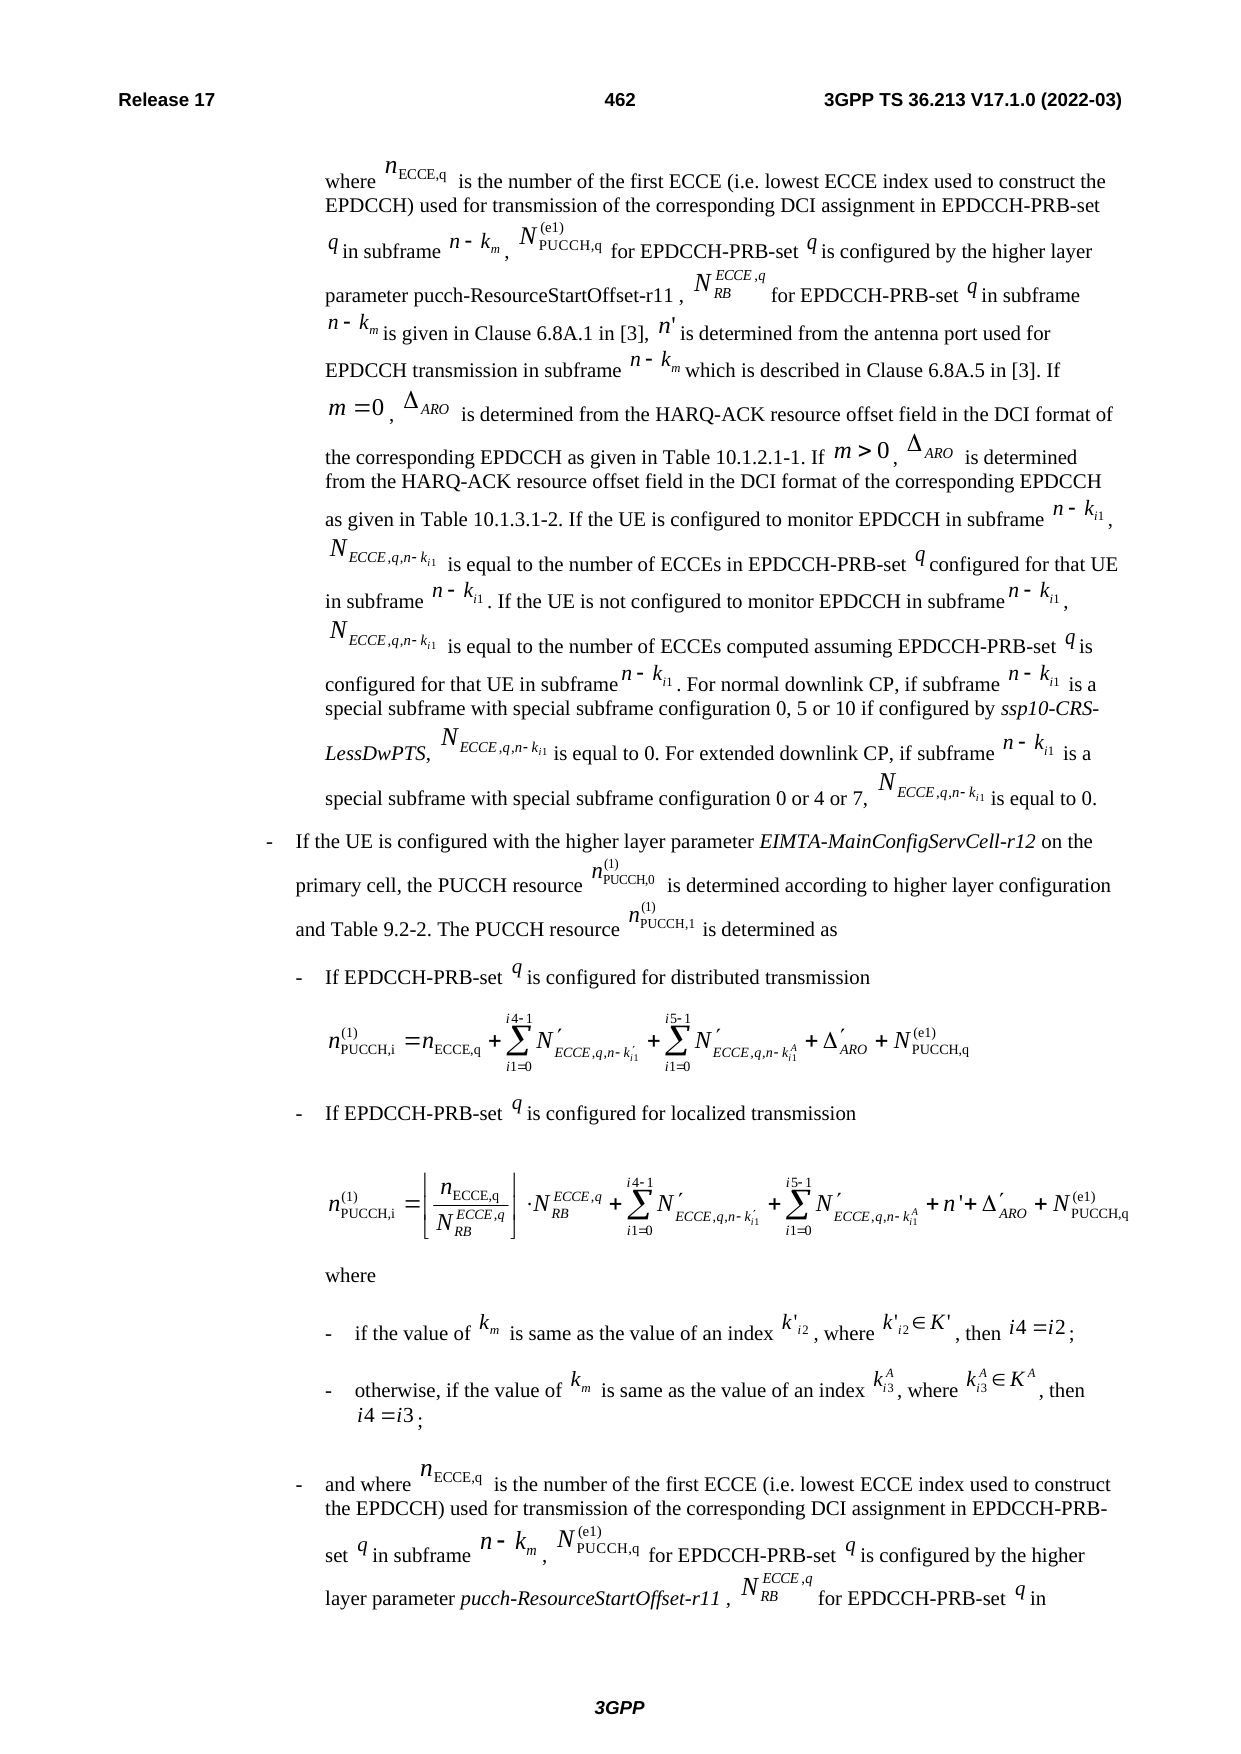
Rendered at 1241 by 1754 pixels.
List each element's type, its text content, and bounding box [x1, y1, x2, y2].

text - if the value of is same as the value of an index , where , then ; [325, 1306, 1122, 1344]
text where is the number of the first ECCE (i.e. lowest ECCE index used to construct the EPDCCH) used for transmission of the corresponding DCI assignment in EPDCCH-PRB-set in subframe , for EPDCCH-PRB-set is configured by the higher layer parameter pucch-ResourceStartOffset-r11 , for EPDCCH-PRB-set in subframe is given in Clause 6.8A.1 in [3], is determined from the antenna port used for EPDCCH transmission in subframe which is described in Clause 6.8A.5 in [3]. If , is determined from the HARQ-ACK resource offset field in the DCI format of the corresponding EPDCCH as given in Table 10.1.2.1-1. If , is determined from the HARQ-ACK resource offset field in the DCI format of the corresponding EPDCCH as given in Table 10.1.3.1-2. If the UE is configured to monitor EPDCCH in subframe , is equal to the number of ECCEs in EPDCCH-PRB-set configured for that UE in subframe . If the UE is not configured to monitor EPDCCH in subframe, is equal to the number of ECCEs computed assuming EPDCCH-PRB-set is configured for that UE in subframe. For normal downlink CP, if subframe is a special subframe with special subframe configuration 0, 5 or 10 if configured by ssp10-CRS-LessDwPTS, is equal to 0. For extended downlink CP, if subframe is a special subframe with special subframe configuration 0 or 4 or 7, is equal to 0. [295, 147, 1122, 810]
text - otherwise, if the value of is same as the value of an index , where , then ; [325, 1363, 1122, 1432]
text - If EPDCCH-PRB-set is configured for distributed transmission [295, 959, 1122, 989]
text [295, 1451, 1122, 1610]
text - If the UE is configured with the higher layer parameter EIMTA-MainConfigServCell-r12 on the primary cell, the PUCCH resource is determined according to higher layer configuration and Table 9.2-2. The PUCCH resource is determined as [266, 829, 1122, 941]
text where [295, 1263, 1122, 1287]
text - If EPDCCH-PRB-set is configured for localized transmission [295, 1095, 1122, 1125]
